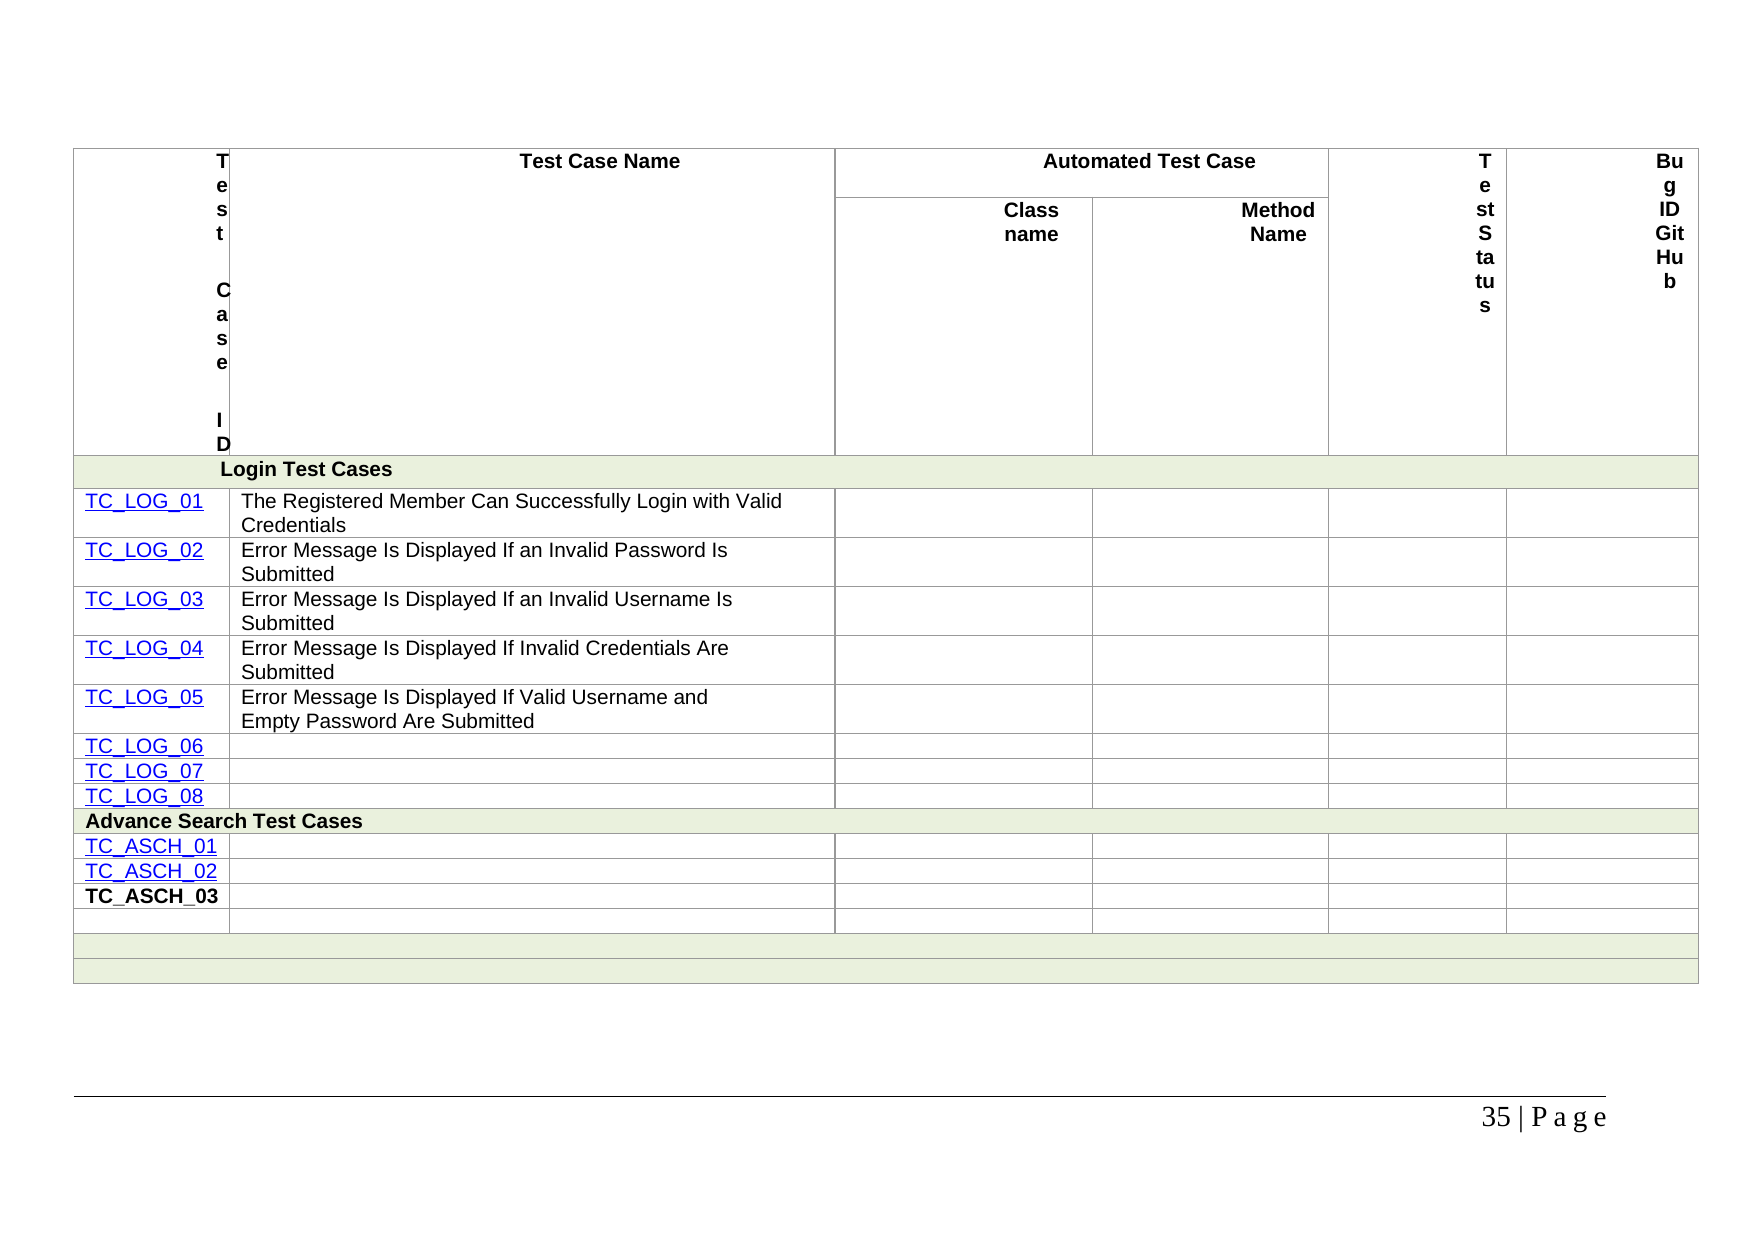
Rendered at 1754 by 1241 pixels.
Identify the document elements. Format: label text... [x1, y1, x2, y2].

table_cell [1329, 759, 1506, 783]
table_cell [230, 734, 834, 758]
table_cell [1329, 784, 1506, 808]
table_cell [1329, 538, 1506, 586]
table_cell [1329, 734, 1506, 758]
table_cell Advance Search Test Cases [74, 809, 1698, 833]
table_cell [836, 538, 1092, 586]
table_cell The Registered Member Can Successfully Login with Valid Credentials [230, 489, 834, 537]
table_cell [1093, 538, 1328, 586]
table_cell Class name [836, 198, 1092, 455]
table_cell [230, 884, 834, 908]
table_cell [1507, 859, 1698, 883]
table_cell [836, 759, 1092, 783]
table_cell [1093, 859, 1328, 883]
table_cell [230, 759, 834, 783]
table_cell [74, 959, 1698, 983]
table_cell TC_ASCH_02 [74, 859, 229, 883]
table_cell [1507, 538, 1698, 586]
table_cell [836, 784, 1092, 808]
table_cell [836, 734, 1092, 758]
table_cell Error Message Is Displayed If Valid Username and Empty Password Are Submitted [230, 685, 834, 733]
table_cell TC_LOG_07 [74, 759, 229, 783]
table_cell [230, 784, 834, 808]
table_cell [1329, 636, 1506, 684]
table_cell Error Message Is Displayed If an Invalid Username Is Submitted [230, 587, 834, 635]
table_cell TC_LOG_04 [74, 636, 229, 684]
table_cell [836, 489, 1092, 537]
table_cell [1507, 834, 1698, 858]
table_cell [1507, 587, 1698, 635]
table_cell TC_LOG_05 [74, 685, 229, 733]
table_cell [1507, 909, 1698, 933]
table_cell [836, 909, 1092, 933]
table_cell [1093, 734, 1328, 758]
table_cell [836, 834, 1092, 858]
table_cell TC_LOG_03 [74, 587, 229, 635]
table_cell [1329, 884, 1506, 908]
table_cell [1329, 489, 1506, 537]
table_cell [1329, 859, 1506, 883]
table_cell TC_LOG_06 [74, 734, 229, 758]
table_cell Error Message Is Displayed If an Invalid Password Is Submitted [230, 538, 834, 586]
table_cell [1507, 489, 1698, 537]
table_cell [836, 636, 1092, 684]
table_cell [1507, 759, 1698, 783]
table_cell TC_LOG_08 [74, 784, 229, 808]
table_cell Login Test Cases [74, 456, 1698, 488]
table_cell [1329, 834, 1506, 858]
table_cell [1329, 685, 1506, 733]
table_header Bug ID GitHub [1507, 149, 1698, 455]
table_cell [230, 859, 834, 883]
table_cell [1329, 909, 1506, 933]
table_cell [1093, 587, 1328, 635]
table_cell [230, 909, 834, 933]
table_cell [1507, 685, 1698, 733]
table_cell [836, 884, 1092, 908]
table_cell [1093, 636, 1328, 684]
table_cell [1507, 734, 1698, 758]
table_cell Method Name [1093, 198, 1328, 455]
table_cell [1093, 685, 1328, 733]
table_cell [836, 859, 1092, 883]
table_cell [1093, 759, 1328, 783]
table_cell TC_LOG_01 [74, 489, 229, 537]
table_cell [836, 587, 1092, 635]
table_cell [1093, 834, 1328, 858]
table_cell [1093, 784, 1328, 808]
table_cell [74, 934, 1698, 958]
table_cell [230, 834, 834, 858]
table_cell TC_ASCH_03 [74, 884, 229, 908]
table_header Automated Test Case [836, 149, 1328, 197]
table_cell [1507, 636, 1698, 684]
table_cell [1093, 909, 1328, 933]
table_cell [1093, 884, 1328, 908]
table_header Test Status [1329, 149, 1506, 455]
table_cell [74, 909, 229, 933]
table_cell TC_LOG_02 [74, 538, 229, 586]
table_cell [1507, 784, 1698, 808]
table_cell [1329, 587, 1506, 635]
table_cell [1093, 489, 1328, 537]
table_cell [836, 685, 1092, 733]
table_header Test Case Name [230, 149, 834, 455]
table_cell TC_ASCH_01 [74, 834, 229, 858]
table_cell [1507, 884, 1698, 908]
table_header Test Case ID [74, 149, 229, 455]
table_cell Error Message Is Displayed If Invalid Credentials Are Submitted [230, 636, 834, 684]
